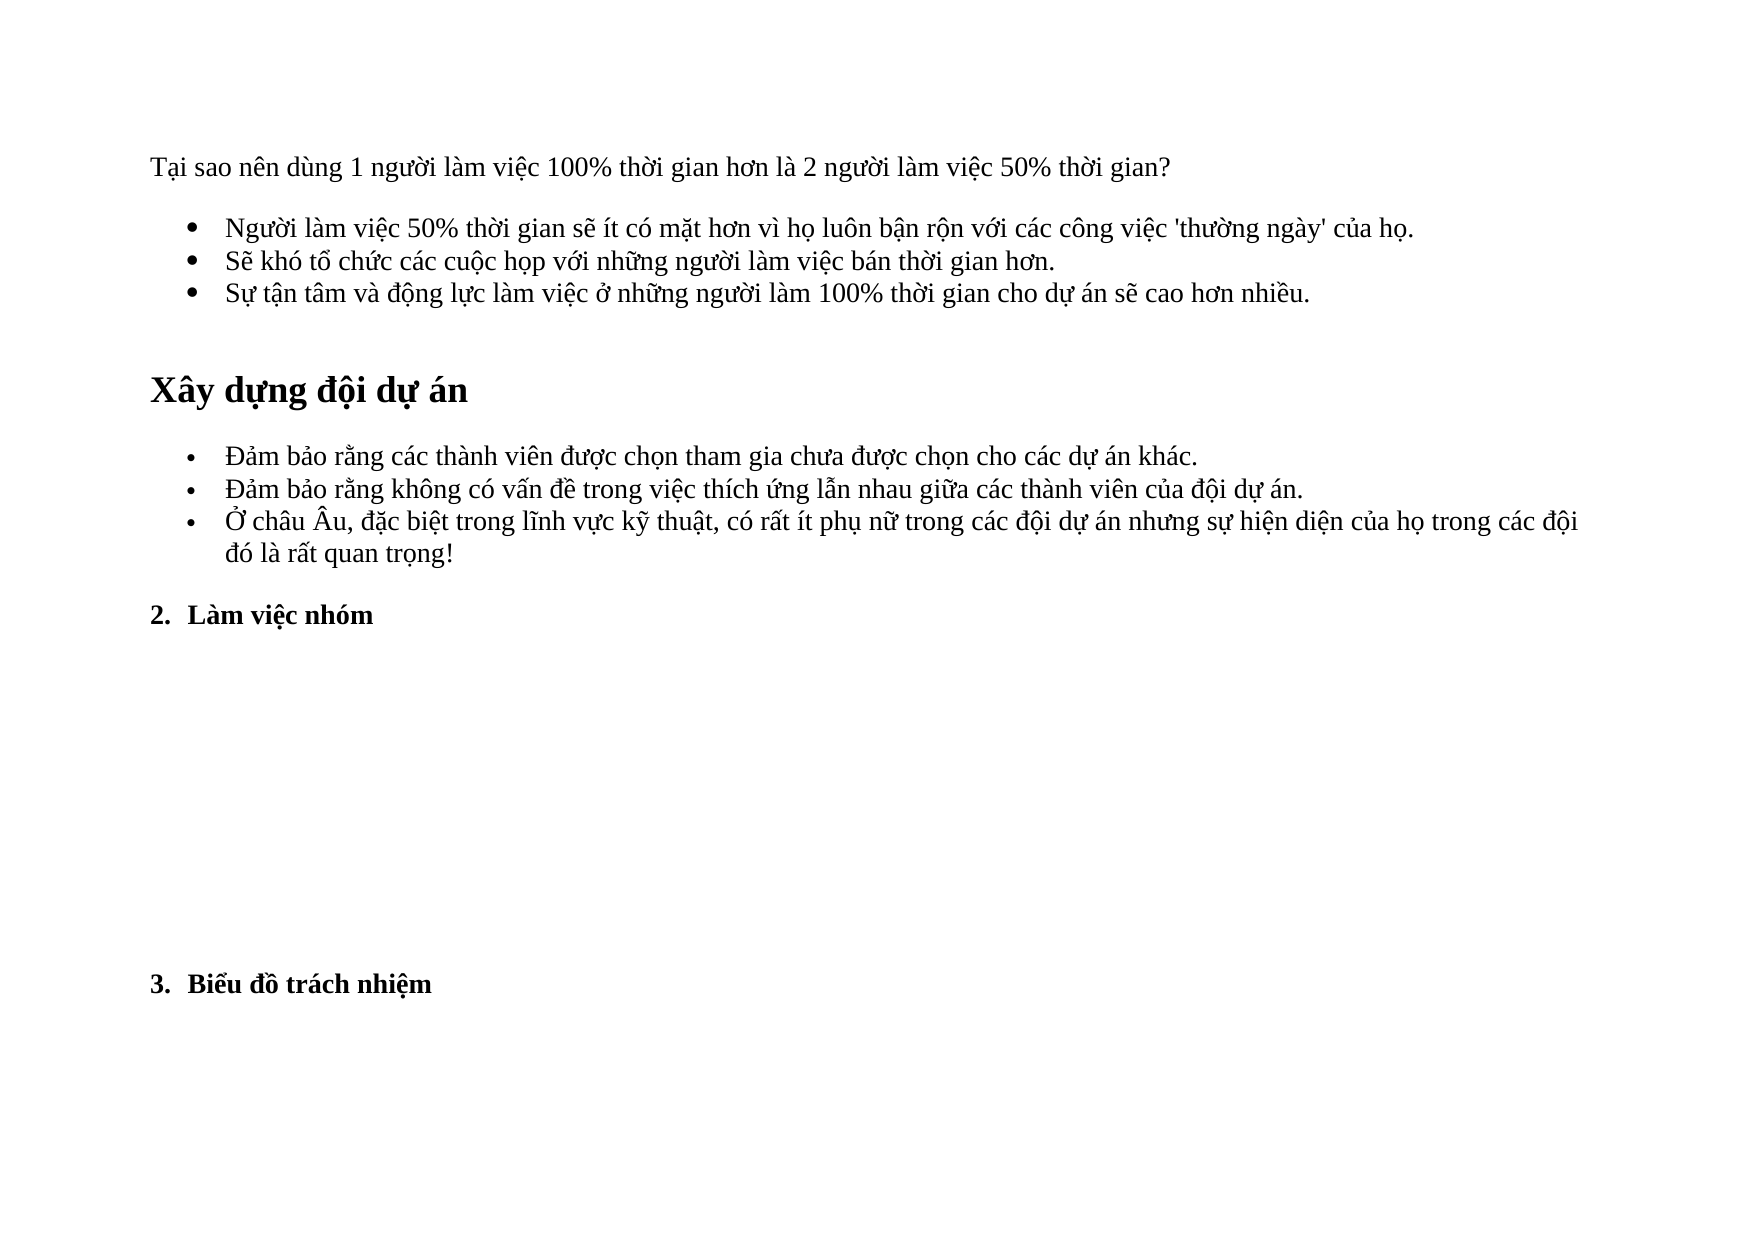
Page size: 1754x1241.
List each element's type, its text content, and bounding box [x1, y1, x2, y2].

list Sẽ khó tổ chức các cuộc họp với những người làm việc bán thời gian hơn. [187, 244, 1604, 277]
list Sự tận tâm và động lực làm việc ở những người làm 100% thời gian cho dự án sẽ cao hơn nhiều. [187, 277, 1604, 309]
list Đảm bảo rằng không có vấn đề trong việc thích ứng lẫn nhau giữa các thành viên của đội dự án. [187, 472, 1604, 504]
list Người làm việc 50% thời gian sẽ ít có mặt hơn vì họ luôn bận rộn với các công việc 'thường ngày' của họ. [187, 212, 1604, 244]
title Tại sao nên dùng 1 người làm việc 100% thời gian hơn là 2 người làm việc 50% thời gian? [150, 150, 1604, 182]
list Biểu đồ trách nhiệm [150, 967, 1604, 1000]
subtitle Xây dựng đội dự án [150, 367, 1604, 410]
list Ở châu Âu, đặc biệt trong lĩnh vực kỹ thuật, có rất ít phụ nữ trong các đội dự án nhưng sự hiện diện của họ trong các đội đó là rất quan trọng! [187, 504, 1604, 569]
list Làm việc nhóm [150, 598, 1604, 630]
list Đảm bảo rằng các thành viên được chọn tham gia chưa được chọn cho các dự án khác. [187, 439, 1604, 472]
